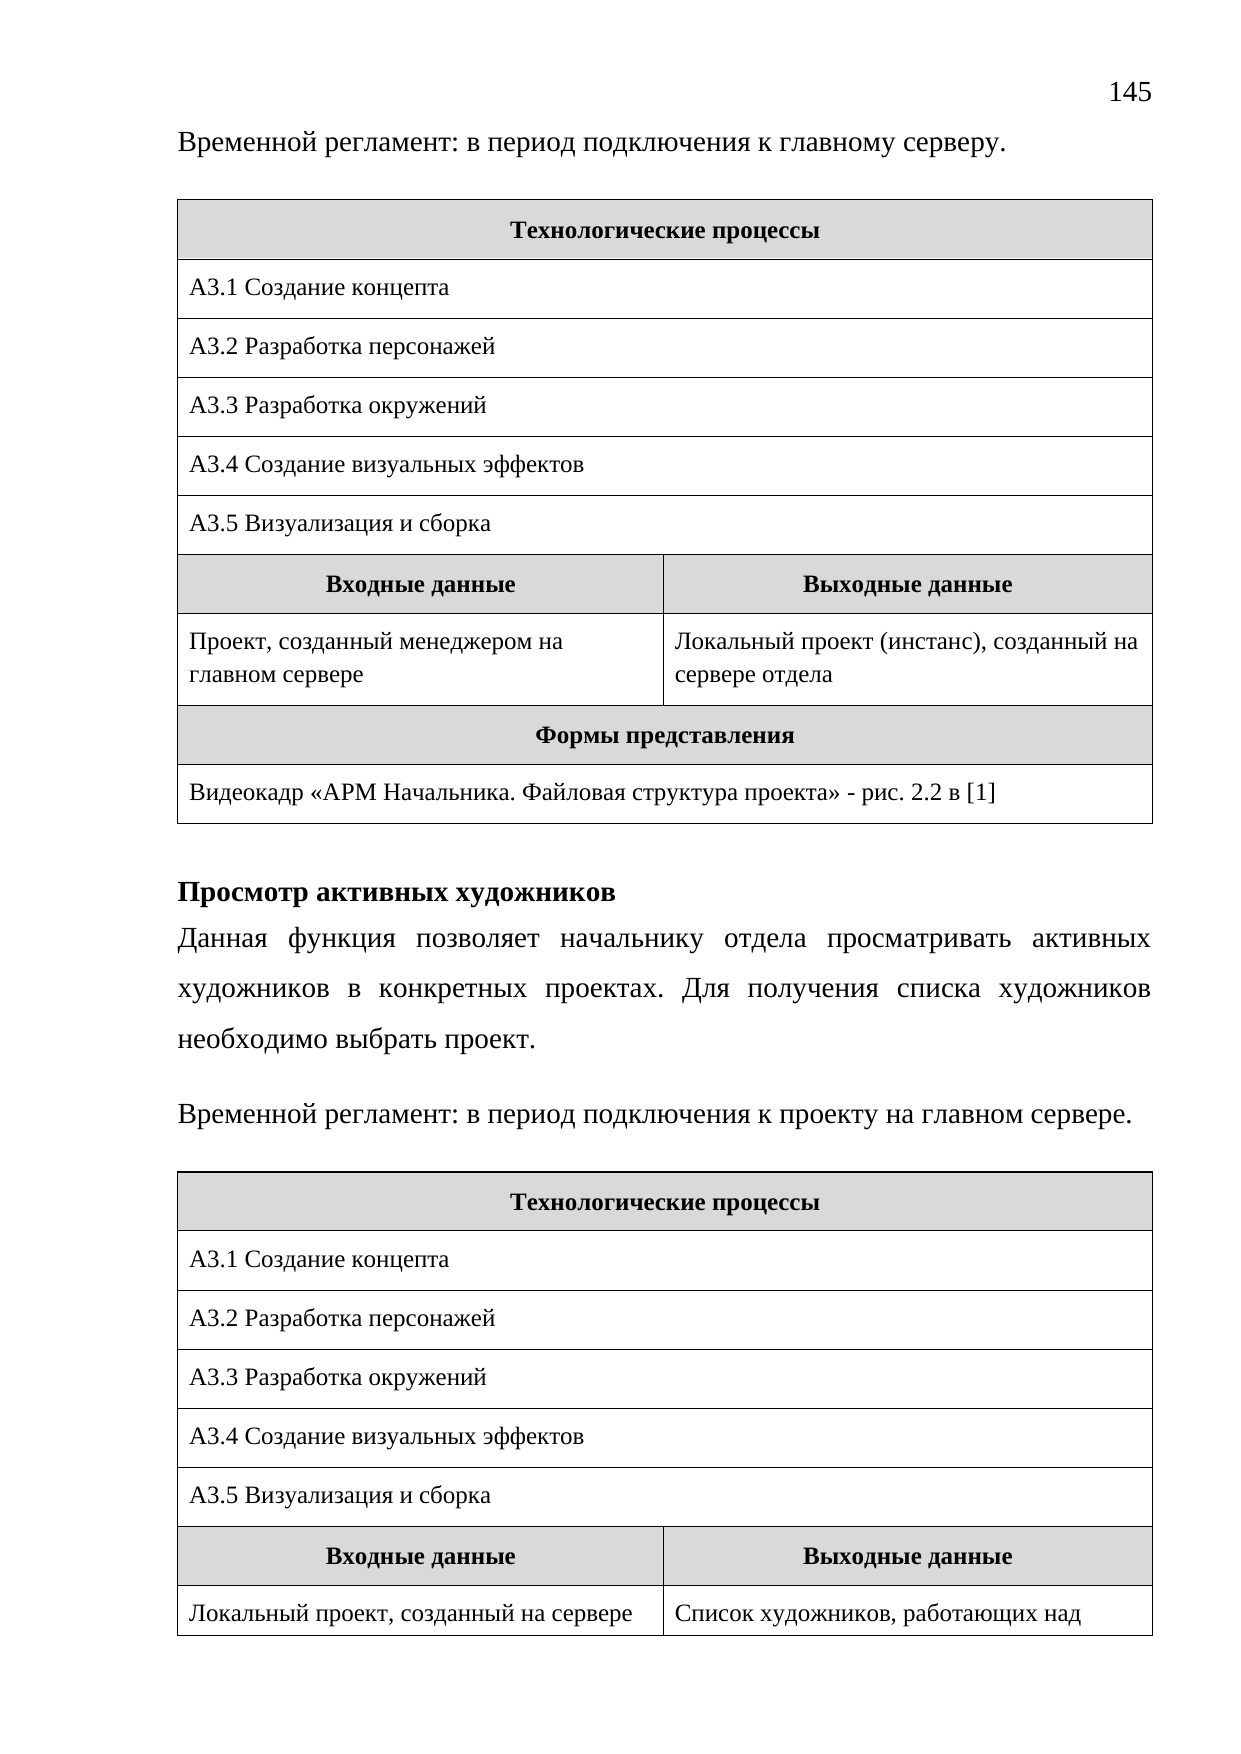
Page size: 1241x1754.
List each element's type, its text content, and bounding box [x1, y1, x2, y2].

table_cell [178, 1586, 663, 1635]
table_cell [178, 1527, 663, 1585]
text Временной регламент: в период подключения к главному серверу. [177, 124, 1152, 158]
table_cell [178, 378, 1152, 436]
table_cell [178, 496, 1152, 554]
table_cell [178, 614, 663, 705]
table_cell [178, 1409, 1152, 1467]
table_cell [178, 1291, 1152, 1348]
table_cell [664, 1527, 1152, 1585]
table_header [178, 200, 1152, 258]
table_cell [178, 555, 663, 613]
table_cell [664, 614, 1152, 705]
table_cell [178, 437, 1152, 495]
text Временной регламент: в период подключения к проекту на главном сервере. [177, 1096, 1152, 1129]
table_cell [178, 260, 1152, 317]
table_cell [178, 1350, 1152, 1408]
subtitle Просмотр активных художников [177, 874, 1152, 908]
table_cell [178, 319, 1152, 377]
text Данная функция позволяет начальнику отдела просматривать активных художников в конкретных проектах. Для получения списка художников необходимо выбрать проект. [177, 920, 1152, 1054]
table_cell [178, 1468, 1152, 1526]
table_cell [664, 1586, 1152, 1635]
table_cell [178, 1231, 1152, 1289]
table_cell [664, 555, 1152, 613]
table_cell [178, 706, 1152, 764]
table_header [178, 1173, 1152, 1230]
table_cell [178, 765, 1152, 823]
